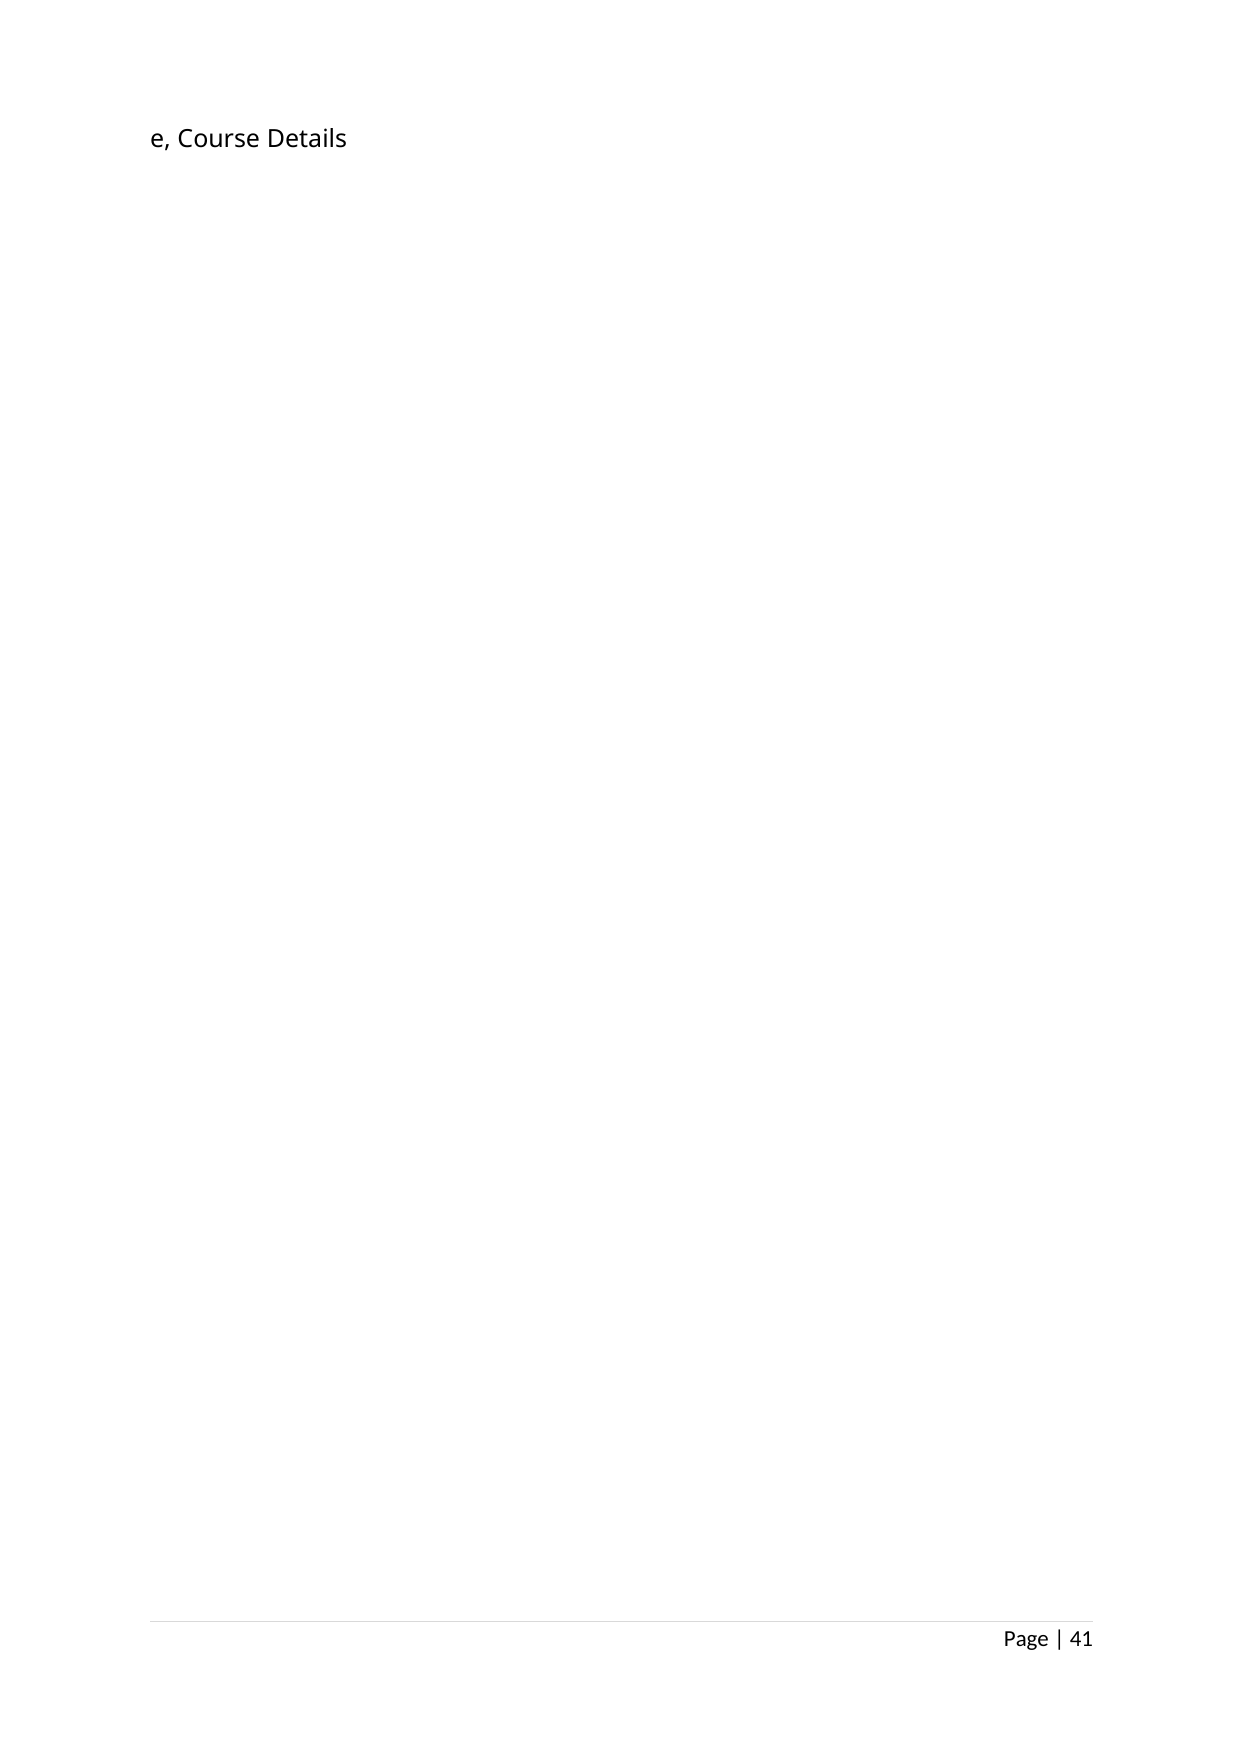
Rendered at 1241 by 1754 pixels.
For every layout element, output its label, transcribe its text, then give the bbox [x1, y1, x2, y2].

subtitle e, Course Details [150, 121, 1093, 154]
